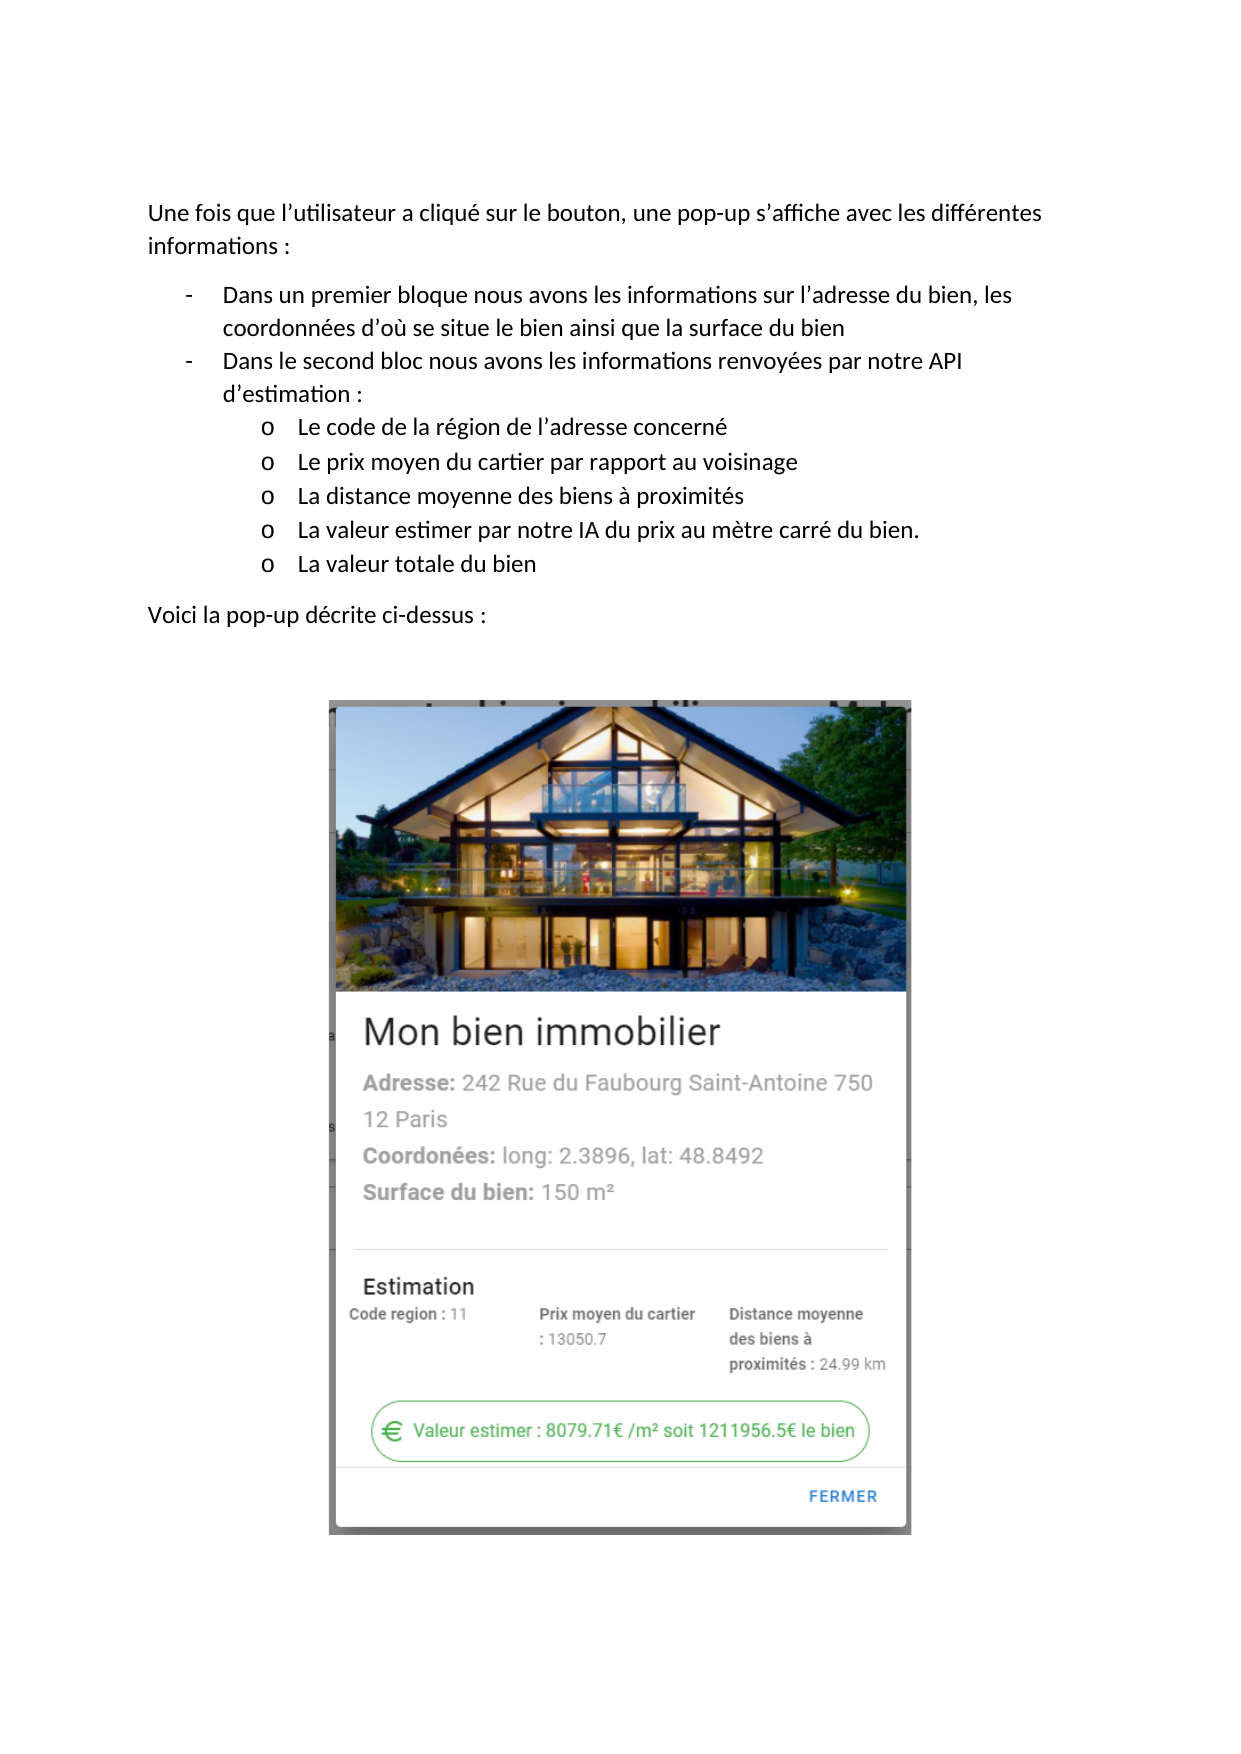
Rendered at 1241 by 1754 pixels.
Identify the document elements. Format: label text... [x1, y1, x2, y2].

list La valeur totale du bien [260, 548, 1093, 580]
picture [328, 700, 912, 1535]
list Dans le second bloc nous avons les informations renvoyées par notre API d’estimation : [185, 346, 1093, 409]
list Dans un premier bloque nous avons les informations sur l’adresse du bien, les coordonnées d’où se situe le bien ainsi que la surface du bien [185, 280, 1093, 343]
list La distance moyenne des biens à proximités [260, 480, 1093, 512]
list Le prix moyen du cartier par rapport au voisinage [260, 446, 1093, 477]
list La valeur estimer par notre IA du prix au mètre carré du bien. [260, 514, 1093, 546]
text Une fois que l’utilisateur a cliqué sur le bouton, une pop-up s’affiche avec les différentes informations : [148, 197, 1093, 261]
text Voici la pop-up décrite ci-dessus : [148, 599, 1093, 630]
list Le code de la région de l’adresse concerné [260, 411, 1093, 443]
